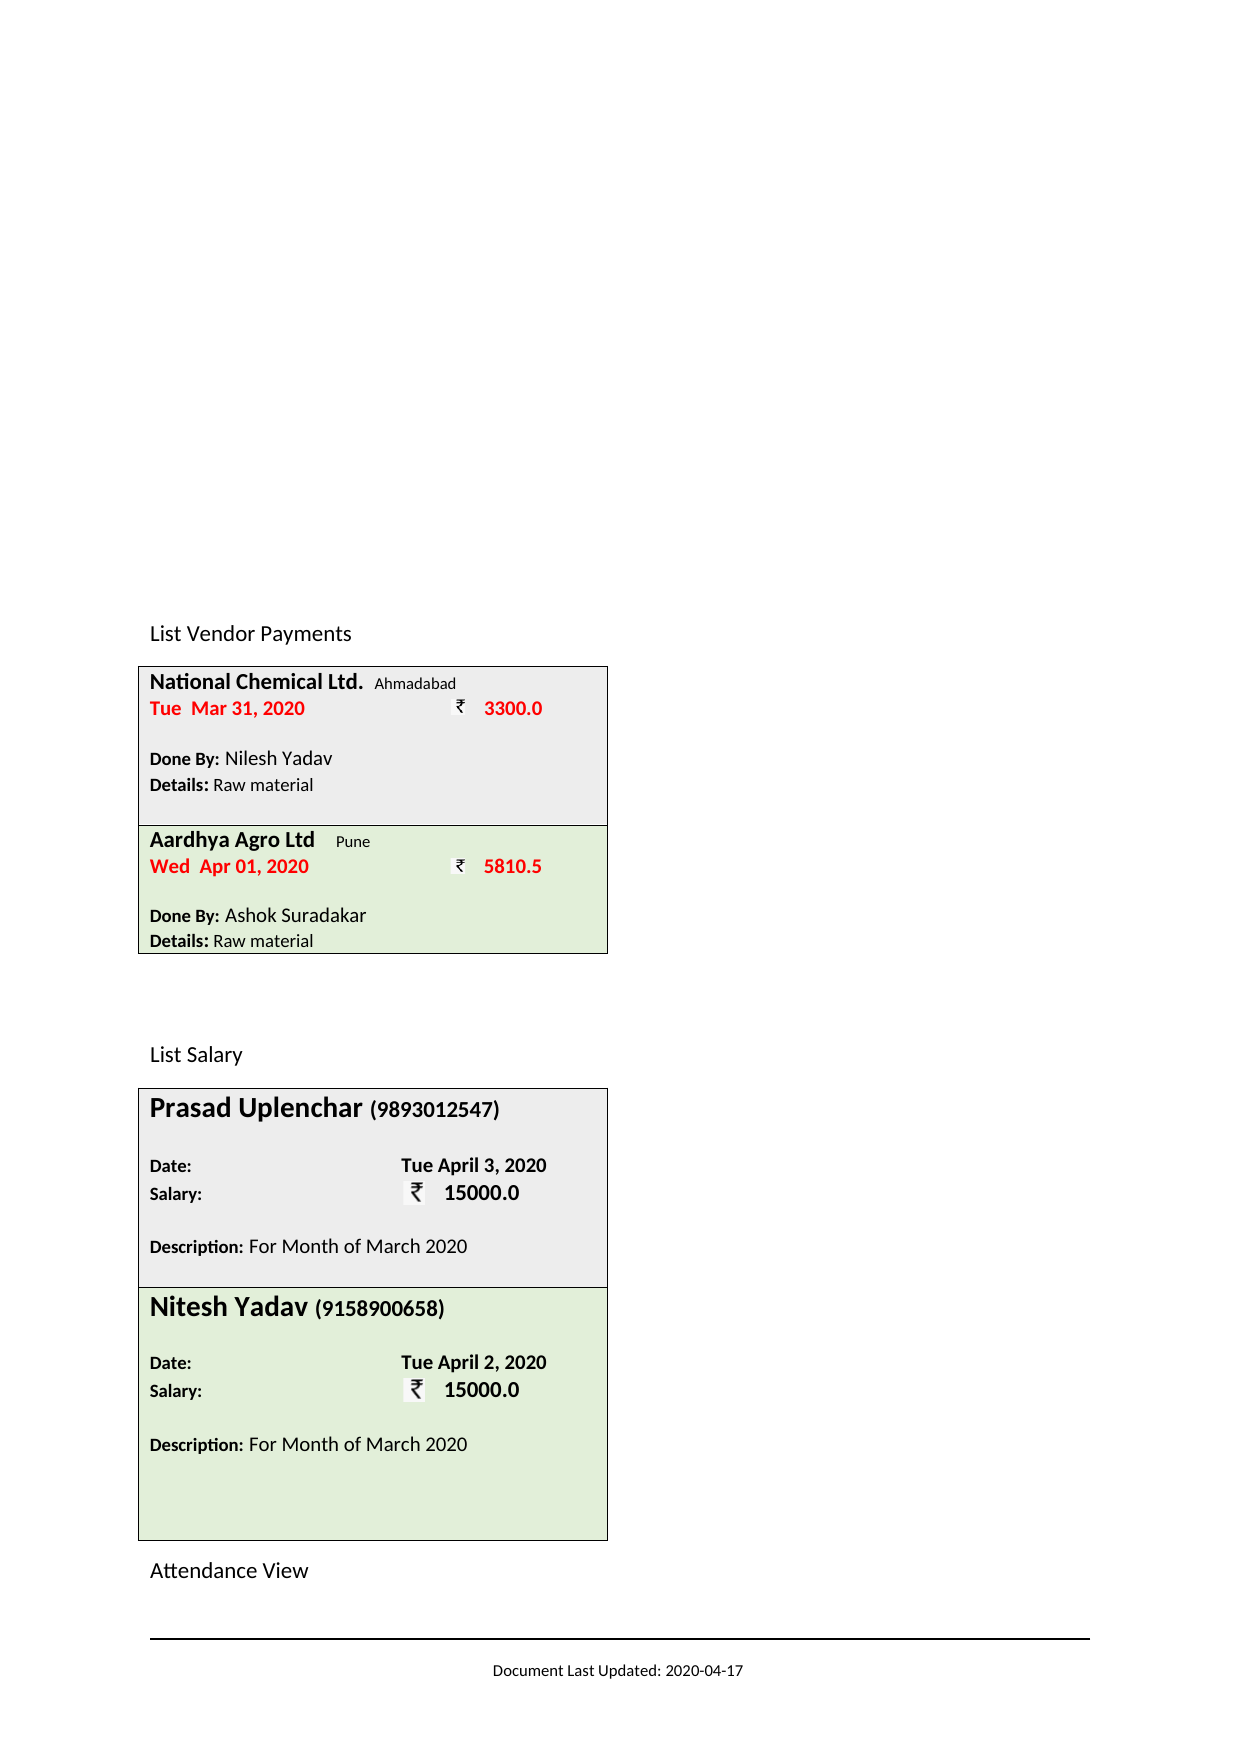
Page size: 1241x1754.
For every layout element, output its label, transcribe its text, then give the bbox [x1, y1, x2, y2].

picture [450, 699, 466, 715]
table_header National Chemical Ltd. Ahmadabad Tue Mar 31, 2020 3300.0 Done By: Nilesh Yadav Details: Raw material [139, 667, 607, 824]
picture [403, 1181, 425, 1205]
text Attendance View [150, 1556, 1090, 1584]
table_cell Aardhya Agro Ltd Pune Wed Apr 01, 2020 5810.5 Done By: Ashok Suradakar Details: Raw material [139, 826, 607, 953]
text List Salary [150, 1041, 1090, 1069]
picture [403, 1378, 425, 1402]
picture [450, 858, 466, 874]
table_header Prasad Uplenchar (9893012547) Date: Tue April 3, 2020 Salary: 15000.0 Description: For Month of March 2020 [139, 1089, 607, 1287]
table_cell Nitesh Yadav (9158900658) Date: Tue April 2, 2020 Salary: 15000.0 Description: For Month of March 2020 [139, 1288, 607, 1540]
text List Vendor Payments [150, 619, 1090, 647]
